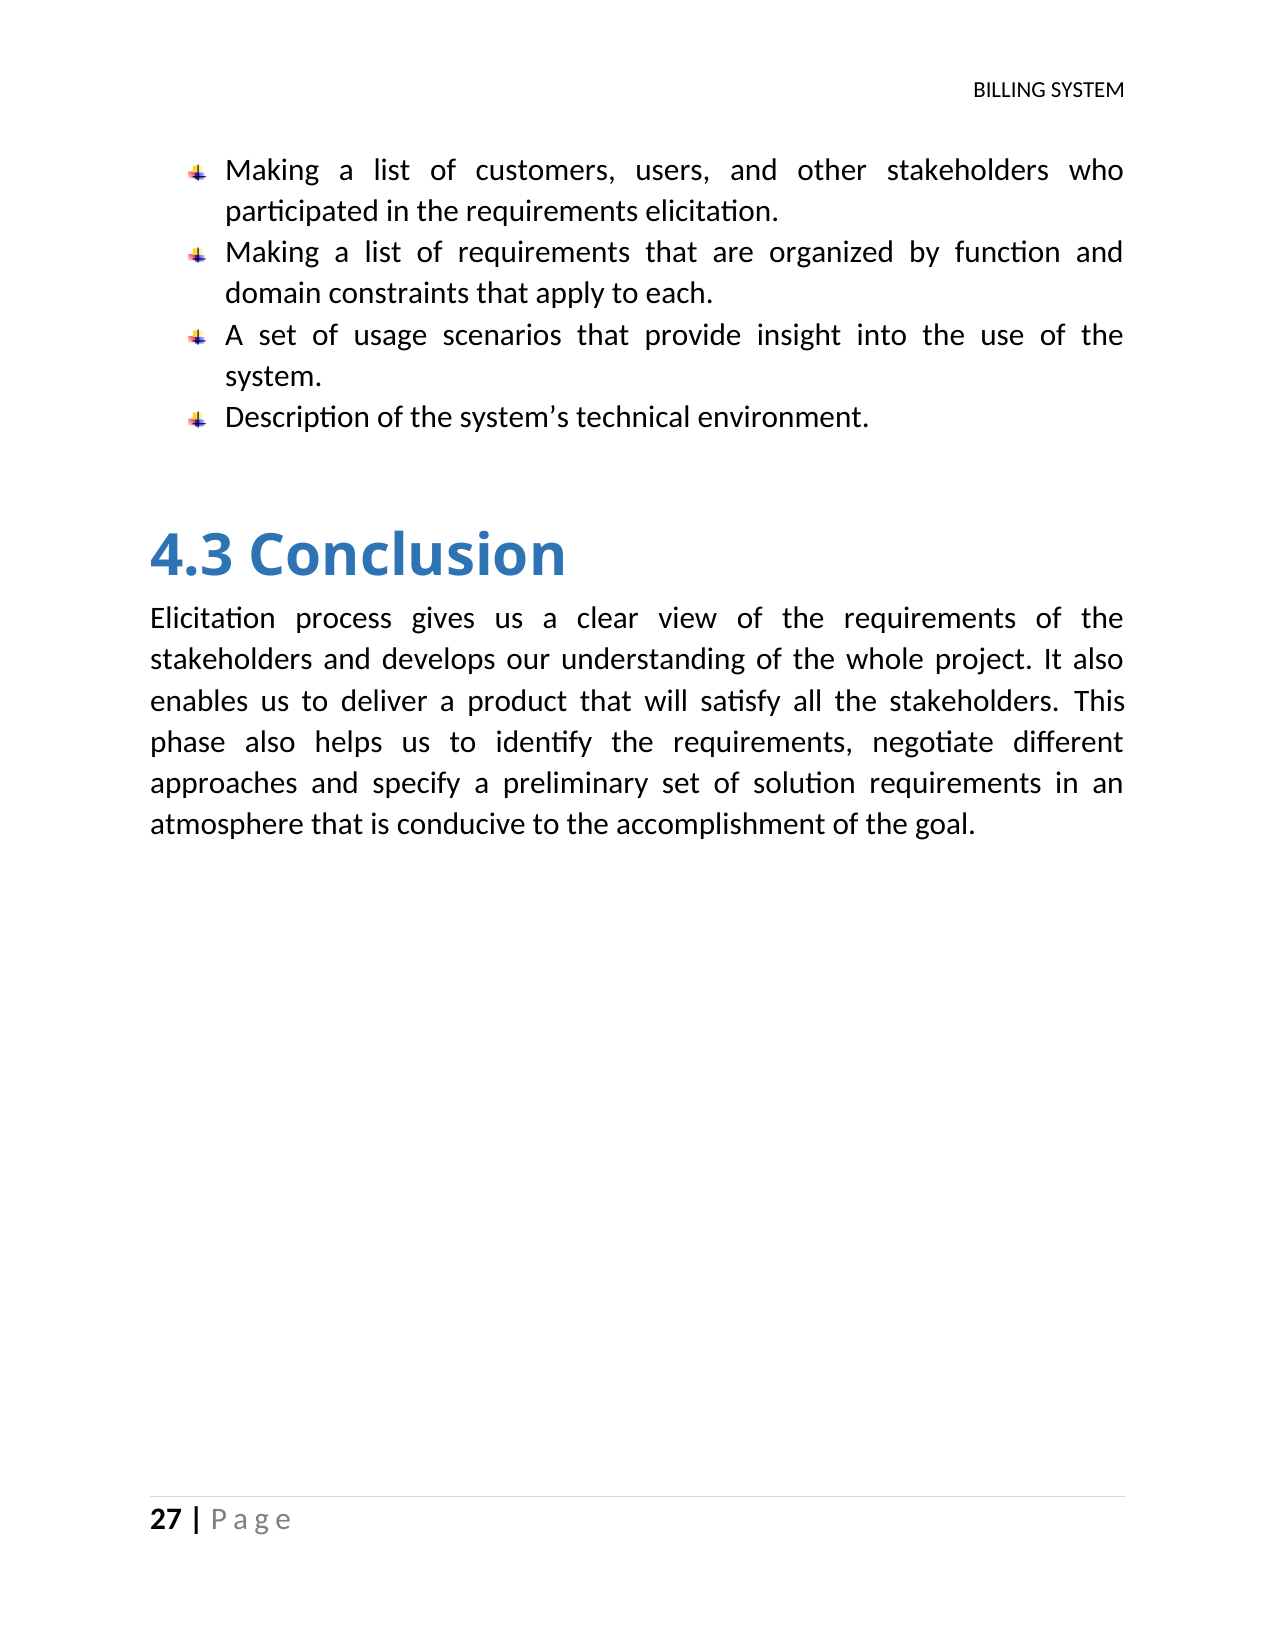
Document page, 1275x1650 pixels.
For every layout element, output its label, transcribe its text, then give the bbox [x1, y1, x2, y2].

list Making a list of customers, users, and other stakeholders who participated in the requirements elicitation. [187, 150, 1125, 229]
picture [188, 163, 206, 181]
picture [188, 246, 206, 263]
picture [188, 410, 206, 428]
list A set of usage scenarios that provide insight into the use of the system. [187, 314, 1125, 394]
picture [188, 328, 206, 345]
list Description of the system’s technical environment. [187, 397, 1125, 435]
text Elicitation process gives us a clear view of the requirements of the stakeholders and develops our understanding of the whole project. It also enables us to deliver a product that will satisfy all the stakeholders. This phase also helps us to identify the requirements, negotiate different approaches and specify a preliminary set of solution requirements in an atmosphere that is conducive to the accomplishment of the goal. [150, 598, 1125, 842]
subtitle 4.3 Conclusion [150, 512, 1125, 592]
list Making a list of requirements that are organized by function and domain constraints that apply to each. [187, 232, 1125, 312]
